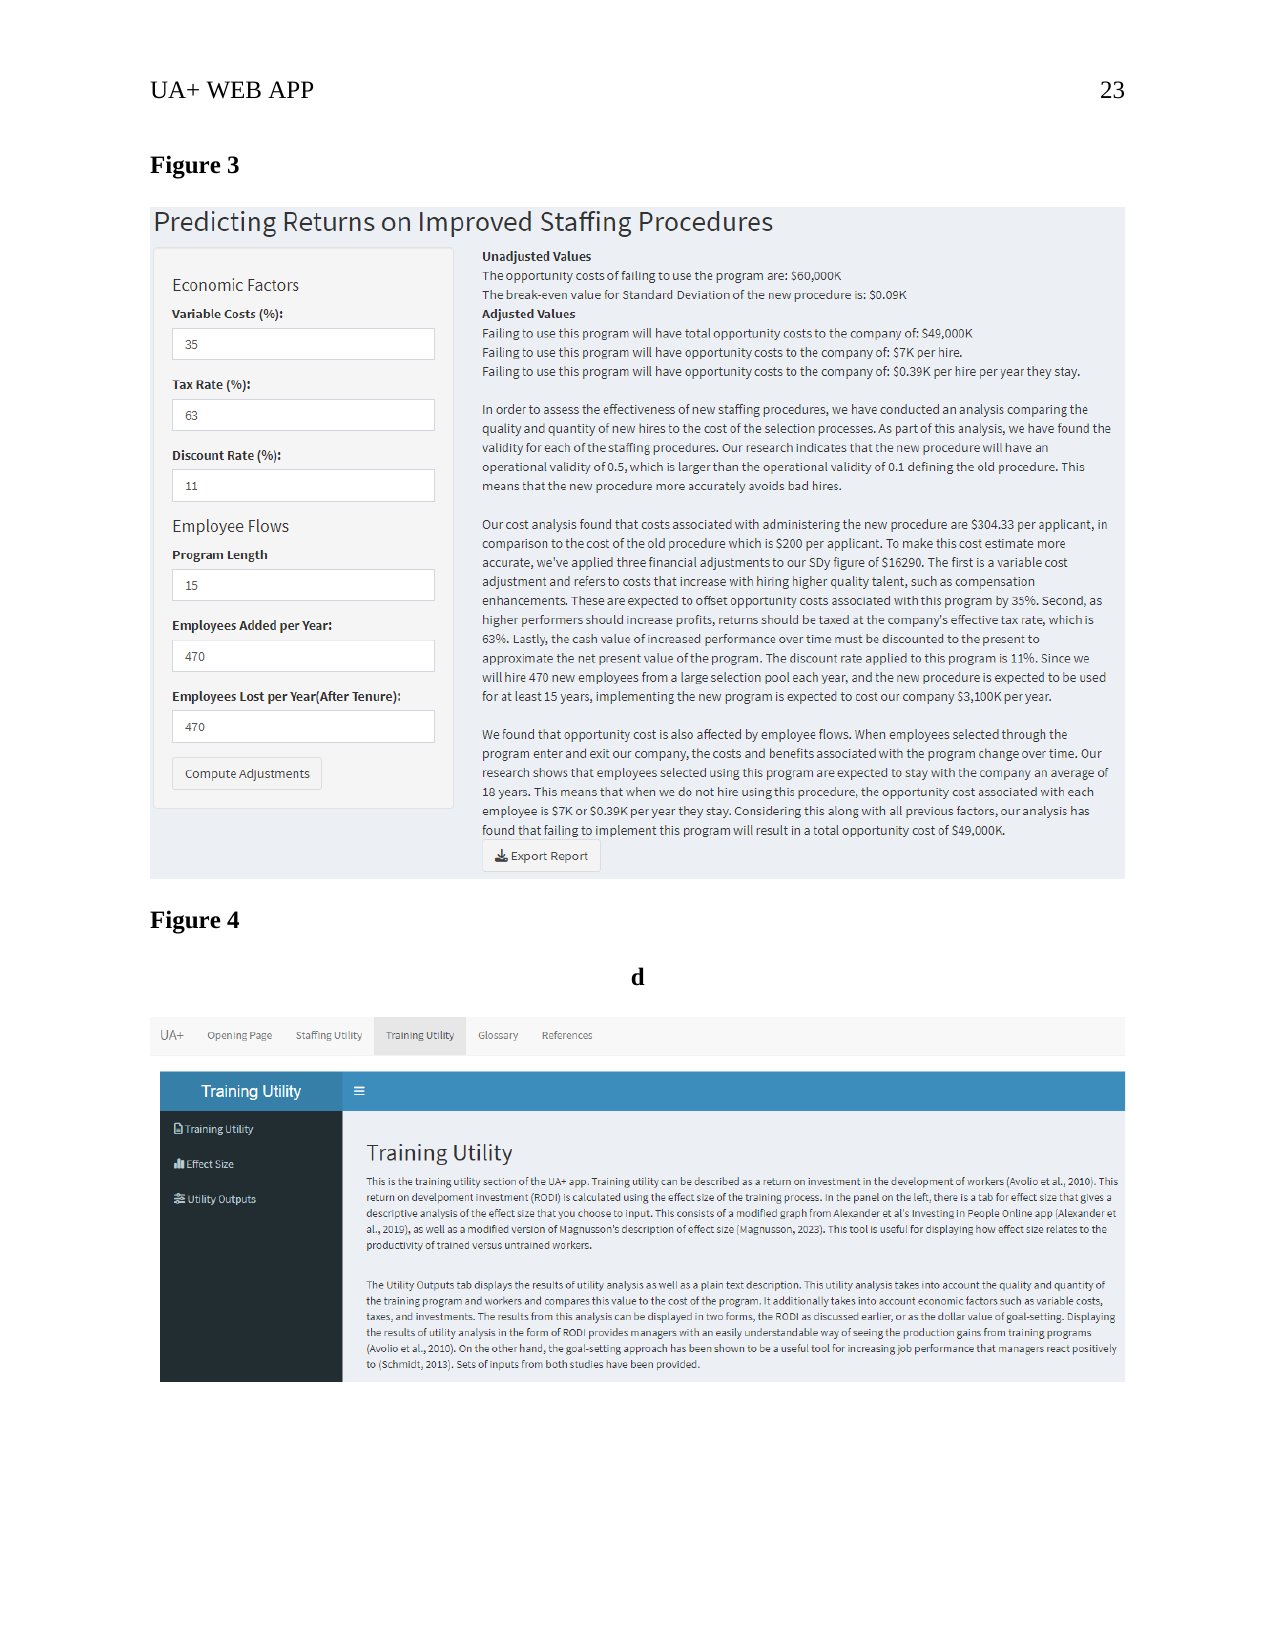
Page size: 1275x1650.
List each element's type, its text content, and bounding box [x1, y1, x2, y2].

text d [150, 962, 1125, 1017]
picture [150, 1017, 1125, 1382]
picture [150, 207, 1125, 879]
text Figure 3 [150, 150, 1125, 179]
text Figure 4 [150, 905, 1125, 933]
